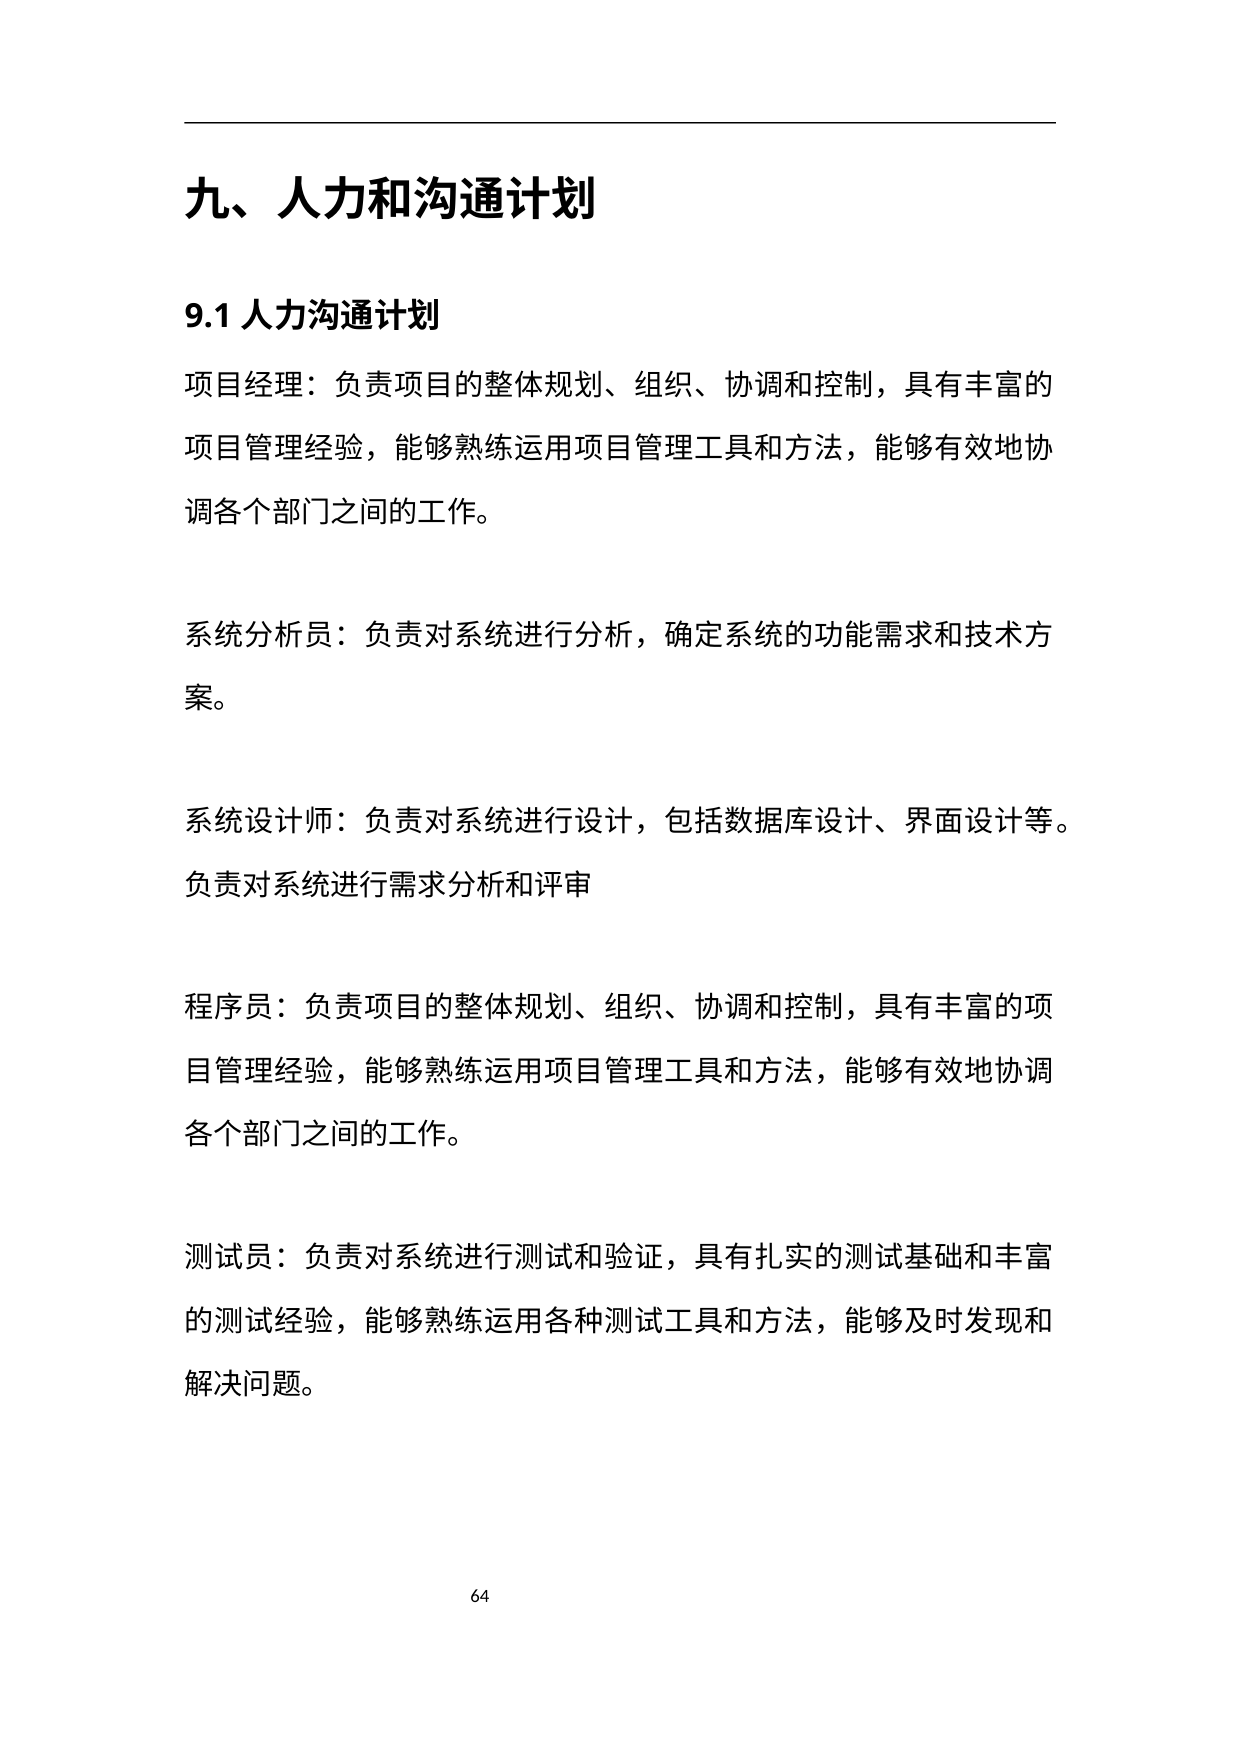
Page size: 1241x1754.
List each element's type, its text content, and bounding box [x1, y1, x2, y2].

list 系统设计师：负责对系统进行设计，包括数据库设计、界面设计等。负责对系统进行需求分析和评审 [184, 798, 1056, 903]
list 测试员：负责对系统进行测试和验证，具有扎实的测试基础和丰富的测试经验，能够熟练运用各种测试工具和方法，能够及时发现和解决问题。 [184, 1234, 1056, 1403]
picture [184, 122, 1056, 126]
list 项目经理：负责项目的整体规划、组织、协调和控制，具有丰富的项目管理经验，能够熟练运用项目管理工具和方法，能够有效地协调各个部门之间的工作。 [184, 361, 1056, 531]
subtitle 九、人力和沟通计划 [184, 162, 1056, 229]
list 系统分析员：负责对系统进行分析，确定系统的功能需求和技术方案。 [184, 611, 1056, 717]
list 程序员：负责项目的整体规划、组织、协调和控制，具有丰富的项目管理经验，能够熟练运用项目管理工具和方法，能够有效地协调各个部门之间的工作。 [184, 984, 1056, 1153]
list 9.1 人力沟通计划 [184, 289, 1056, 337]
